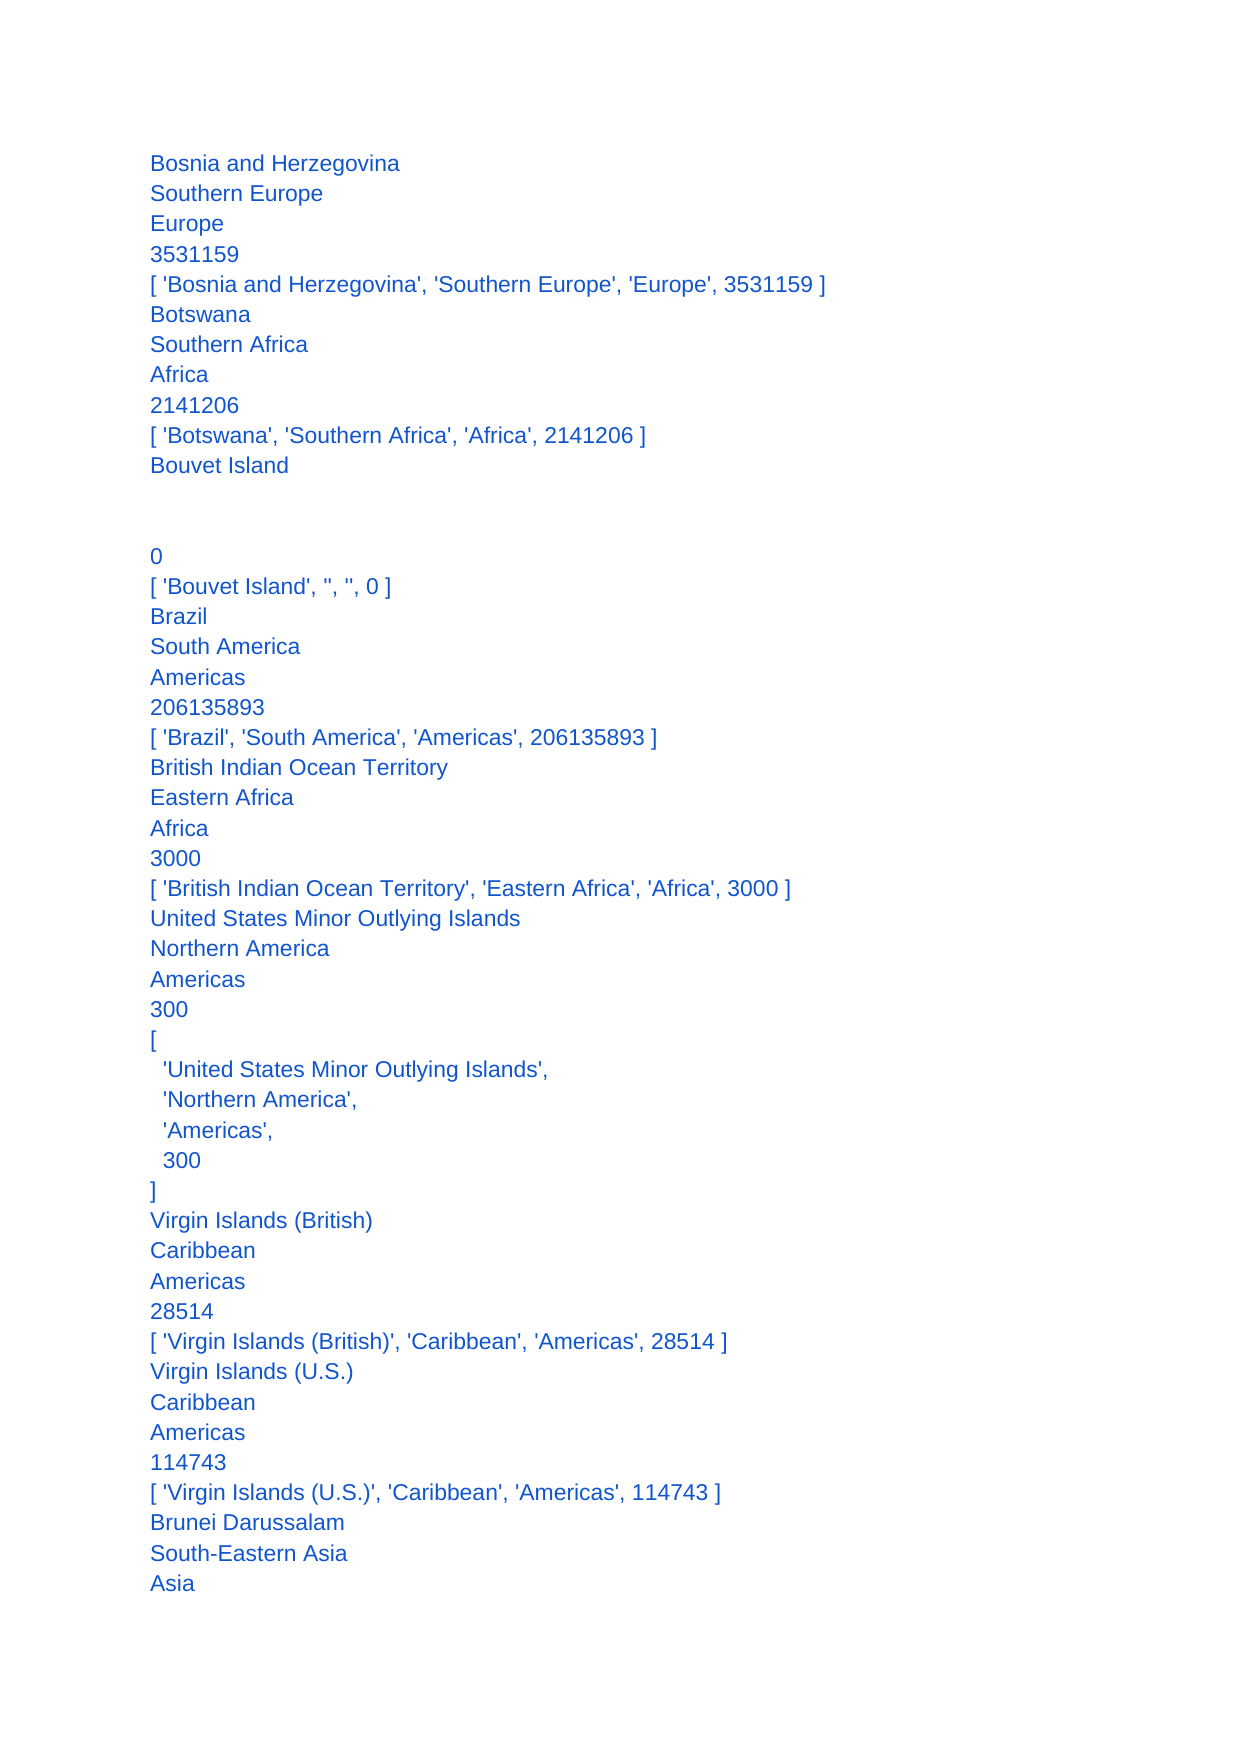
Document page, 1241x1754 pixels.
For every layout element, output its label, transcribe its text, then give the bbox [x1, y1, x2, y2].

text 'Americas', [150, 1117, 1090, 1143]
text 3000 [150, 845, 1090, 871]
text Africa [150, 361, 1090, 388]
text Caribbean [150, 1388, 1090, 1415]
text [ 'Virgin Islands (U.S.)', 'Caribbean', 'Americas', 114743 ] [150, 1479, 1090, 1506]
text 28514 [150, 1298, 1090, 1324]
text [ 'Bouvet Island', '', '', 0 ] [150, 573, 1090, 599]
text Europe [150, 210, 1090, 237]
text 300 [150, 1147, 1090, 1173]
text 300 [150, 996, 1090, 1022]
text 206135893 [150, 694, 1090, 720]
text 'United States Minor Outlying Islands', [150, 1056, 1090, 1083]
text 0 [150, 543, 1090, 569]
text Northern America [150, 935, 1090, 962]
text [ 'Brazil', 'South America', 'Americas', 206135893 ] [150, 724, 1090, 750]
text [ 'Virgin Islands (British)', 'Caribbean', 'Americas', 28514 ] [150, 1328, 1090, 1354]
text Bosnia and Herzegovina [150, 150, 1090, 176]
text United States Minor Outlying Islands [150, 905, 1090, 932]
text Americas [150, 1419, 1090, 1445]
text Americas [150, 663, 1090, 690]
text Brazil [150, 603, 1090, 629]
text Americas [150, 966, 1090, 992]
text Eastern Africa [150, 784, 1090, 811]
text Americas [150, 1268, 1090, 1294]
text 114743 [150, 1449, 1090, 1475]
text South-Eastern Asia [150, 1539, 1090, 1566]
text [ [150, 1026, 1090, 1052]
text [ 'British Indian Ocean Territory', 'Eastern Africa', 'Africa', 3000 ] [150, 875, 1090, 901]
text Virgin Islands (British) [150, 1207, 1090, 1234]
text 'Northern America', [150, 1086, 1090, 1113]
text Botswana [150, 301, 1090, 327]
text ] [150, 1177, 1090, 1203]
text Southern Africa [150, 331, 1090, 358]
text Virgin Islands (U.S.) [150, 1358, 1090, 1385]
text South America [150, 633, 1090, 660]
text British Indian Ocean Territory [150, 754, 1090, 781]
text Bouvet Island [150, 452, 1090, 478]
text 3531159 [150, 241, 1090, 267]
text [ 'Botswana', 'Southern Africa', 'Africa', 2141206 ] [150, 422, 1090, 448]
text [ 'Bosnia and Herzegovina', 'Southern Europe', 'Europe', 3531159 ] [150, 271, 1090, 297]
text Southern Europe [150, 180, 1090, 207]
text Caribbean [150, 1237, 1090, 1264]
text Africa [150, 814, 1090, 841]
text Asia [150, 1570, 1090, 1596]
text 2141206 [150, 392, 1090, 418]
text Brunei Darussalam [150, 1509, 1090, 1536]
